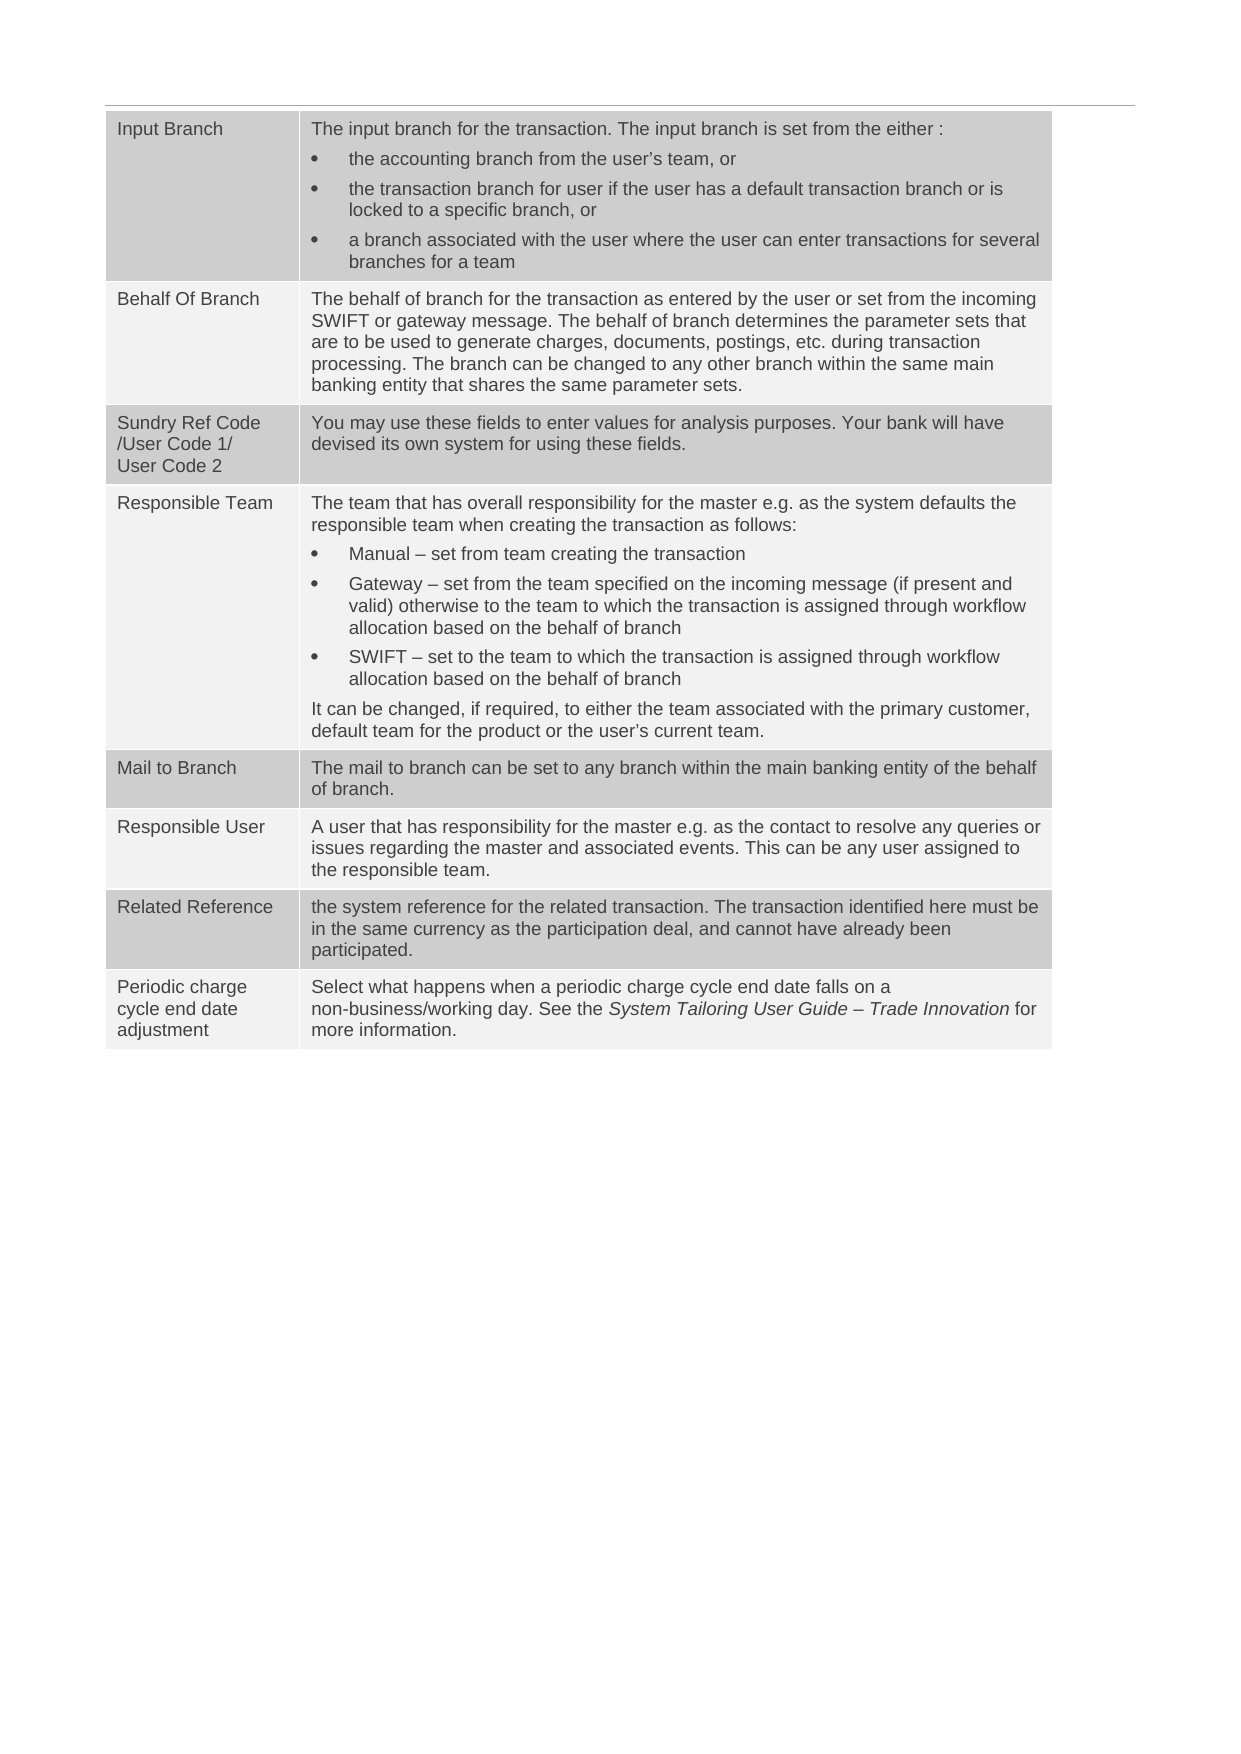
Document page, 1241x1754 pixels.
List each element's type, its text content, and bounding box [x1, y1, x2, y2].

table_cell Responsible Team [106, 486, 299, 749]
table_cell Input Branch [106, 111, 299, 281]
table_cell The team that has overall responsibility for the master e.g. as the system defaults the responsible team when creating the transaction as follows: Manual – set from team creating the transaction Gateway – set from the team specified on the incoming message (if present and valid) otherwise to the team to which the transaction is assigned through workflow allocation based on the behalf of branch SWIFT – set to the team to which the transaction is assigned through workflow allocation based on the behalf of branch It can be changed, if required, to either the team associated with the primary customer, default team for the product or the user’s current team. [300, 486, 1052, 749]
table_cell Related Reference [106, 890, 299, 969]
table_cell Behalf Of Branch [106, 282, 299, 404]
table_cell Sundry Ref Code /User Code 1/ User Code 2 [106, 405, 299, 484]
table_cell Responsible User [106, 809, 299, 888]
table_cell Mail to Branch [106, 750, 299, 808]
table_cell The mail to branch can be set to any branch within the main banking entity of the behalf of branch. [300, 750, 1052, 808]
table_cell Select what happens when a periodic charge cycle end date falls on a non-business/working day. See the System Tailoring User Guide – Trade Innovation for more information. [300, 970, 1052, 1049]
table_cell You may use these fields to enter values for analysis purposes. Your bank will have devised its own system for using these fields. [300, 405, 1052, 484]
table_cell A user that has responsibility for the master e.g. as the contact to resolve any queries or issues regarding the master and associated events. This can be any user assigned to the responsible team. [300, 809, 1052, 888]
table_cell The behalf of branch for the transaction as entered by the user or set from the incoming SWIFT or gateway message. The behalf of branch determines the parameter sets that are to be used to generate charges, documents, postings, etc. during transaction processing. The branch can be changed to any other branch within the same main banking entity that shares the same parameter sets. [300, 282, 1052, 404]
table_cell The input branch for the transaction. The input branch is set from the either : the accounting branch from the user’s team, or the transaction branch for user if the user has a default transaction branch or is locked to a specific branch, or a branch associated with the user where the user can enter transactions for several branches for a team [300, 111, 1052, 281]
table_cell Periodic charge cycle end date adjustment [106, 970, 299, 1049]
table_cell the system reference for the related transaction. The transaction identified here must be in the same currency as the participation deal, and cannot have already been participated. [300, 890, 1052, 969]
